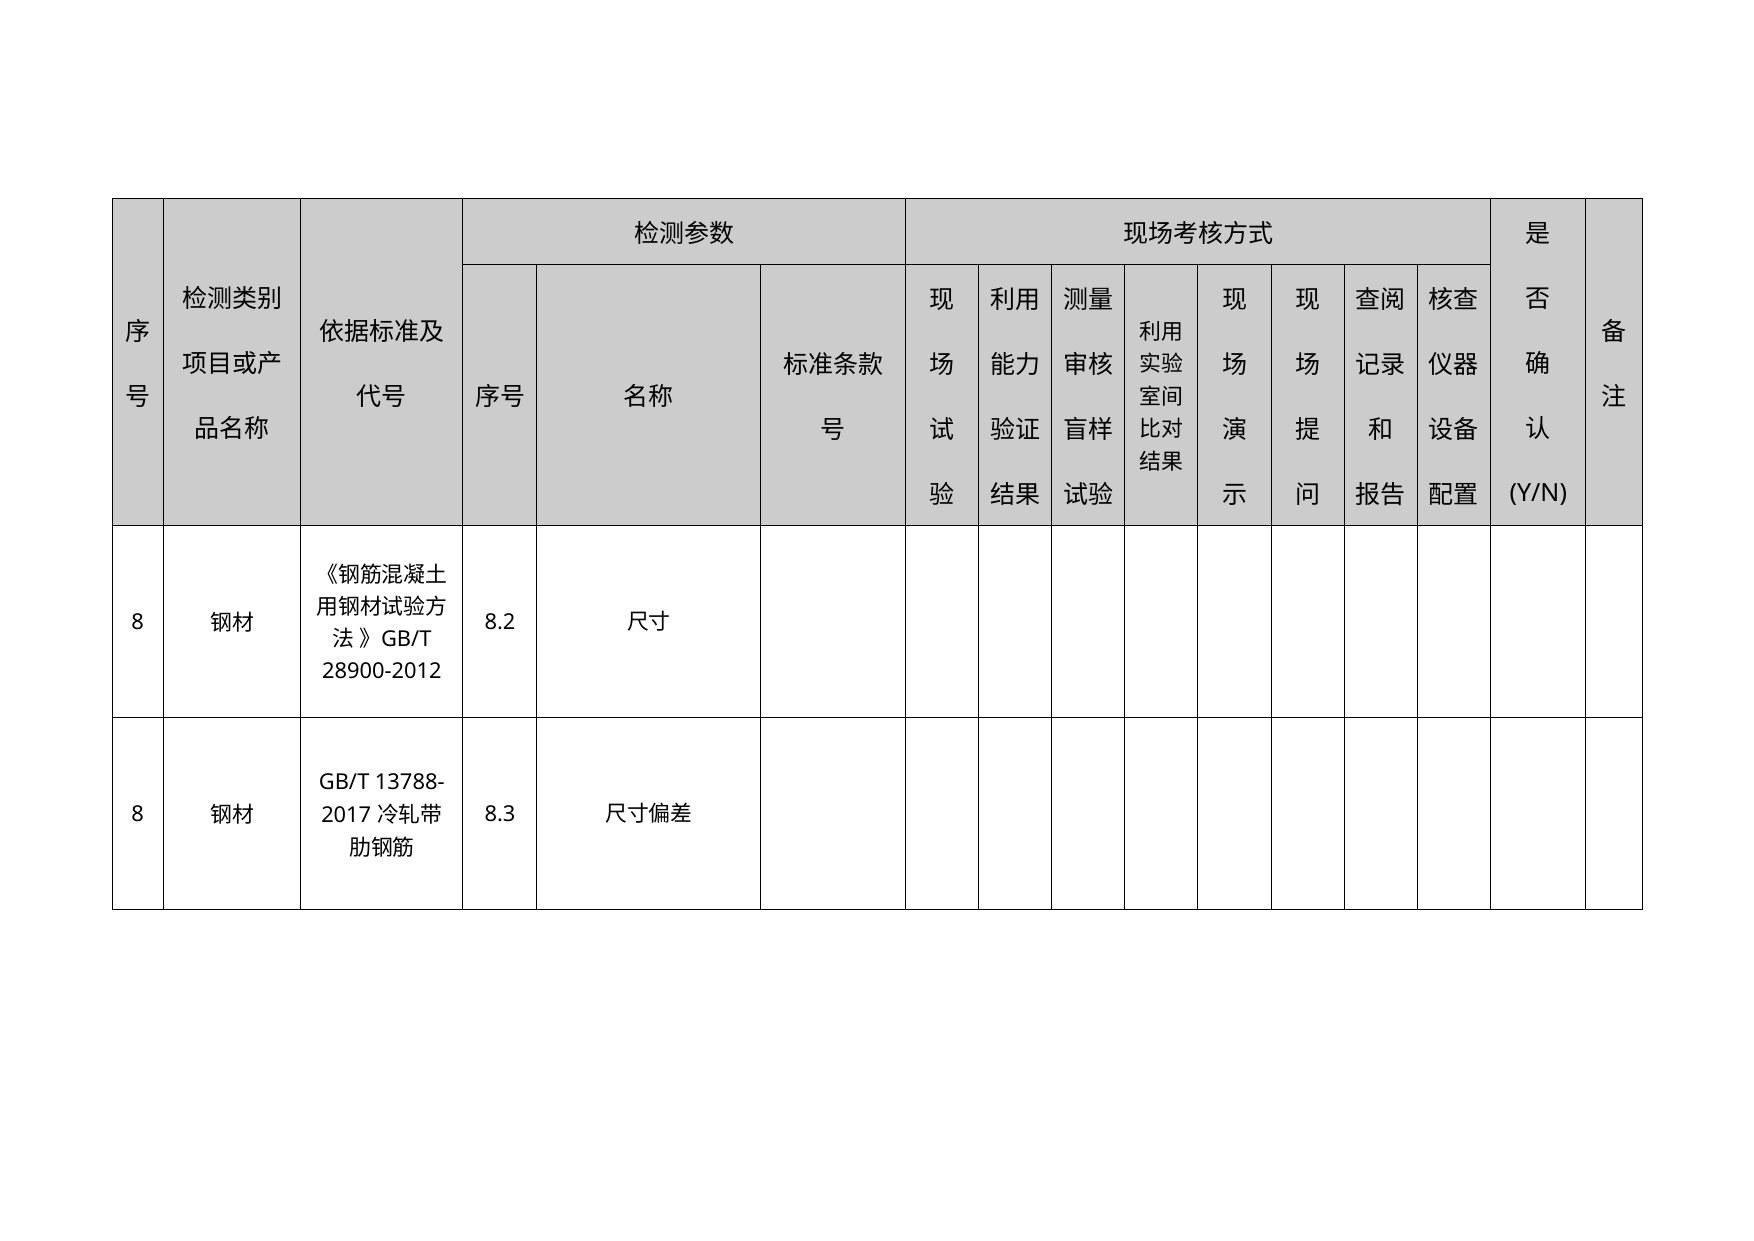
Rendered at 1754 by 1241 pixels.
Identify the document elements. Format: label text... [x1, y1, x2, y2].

table_cell 《钢筋混凝土用钢材试验方法 》GB/T 28900-2012 [301, 526, 462, 717]
table_header 检测参数 [463, 199, 905, 264]
table_cell [1198, 526, 1271, 717]
table_cell GB/T 13788-2017 冷轧带肋钢筋 [301, 718, 462, 908]
table_cell [761, 718, 905, 908]
table_cell 利用能力验证结果 [979, 265, 1051, 525]
table_cell 名称 [537, 265, 760, 525]
table_cell [1418, 718, 1490, 908]
table_header 现场考核方式 [906, 199, 1490, 264]
table_cell 尺寸偏差 [537, 718, 760, 908]
table_cell 8.3 [463, 718, 536, 908]
table_cell [906, 718, 978, 908]
table_cell [979, 718, 1051, 908]
table_cell 8 [113, 526, 163, 717]
table_cell 8 [113, 718, 163, 908]
table_cell [1345, 526, 1417, 717]
table_cell [1198, 718, 1271, 908]
table_cell [906, 526, 978, 717]
table_cell 测量审核盲样试验 [1052, 265, 1124, 525]
table_cell [1125, 526, 1197, 717]
table_cell [1125, 718, 1197, 908]
table_cell 尺寸 [537, 526, 760, 717]
table_cell [1586, 526, 1642, 717]
table_cell [1491, 526, 1585, 717]
table_header 是 否 确 认(Y/N) [1491, 199, 1585, 525]
table_cell [1418, 526, 1490, 717]
table_cell [1272, 526, 1344, 717]
table_header 依据标准及代号 [301, 199, 462, 525]
table_cell [1272, 718, 1344, 908]
table_cell 现 场 提 问 [1272, 265, 1344, 525]
table_cell 8.2 [463, 526, 536, 717]
table_cell [1491, 718, 1585, 908]
table_cell 核查仪器设备配置 [1418, 265, 1490, 525]
table_cell 钢材 [164, 718, 300, 908]
table_cell [1052, 526, 1124, 717]
table_cell [1345, 718, 1417, 908]
table_cell 现 场 演 示 [1198, 265, 1271, 525]
table_cell 现 场 试 验 [906, 265, 978, 525]
table_cell 标准条款号 [761, 265, 905, 525]
table_cell [979, 526, 1051, 717]
table_header 序号 [113, 199, 163, 525]
table_cell [1052, 718, 1124, 908]
table_cell 查阅记录 和 报告 [1345, 265, 1417, 525]
table_cell [761, 526, 905, 717]
table_header 检测类别 项目或产品名称 [164, 199, 300, 525]
table_cell 钢材 [164, 526, 300, 717]
table_header 备注 [1586, 199, 1642, 525]
table_cell 利用 实验 室间 比对 结果 [1125, 265, 1197, 525]
table_cell 序号 [463, 265, 536, 525]
table_cell [1586, 718, 1642, 908]
